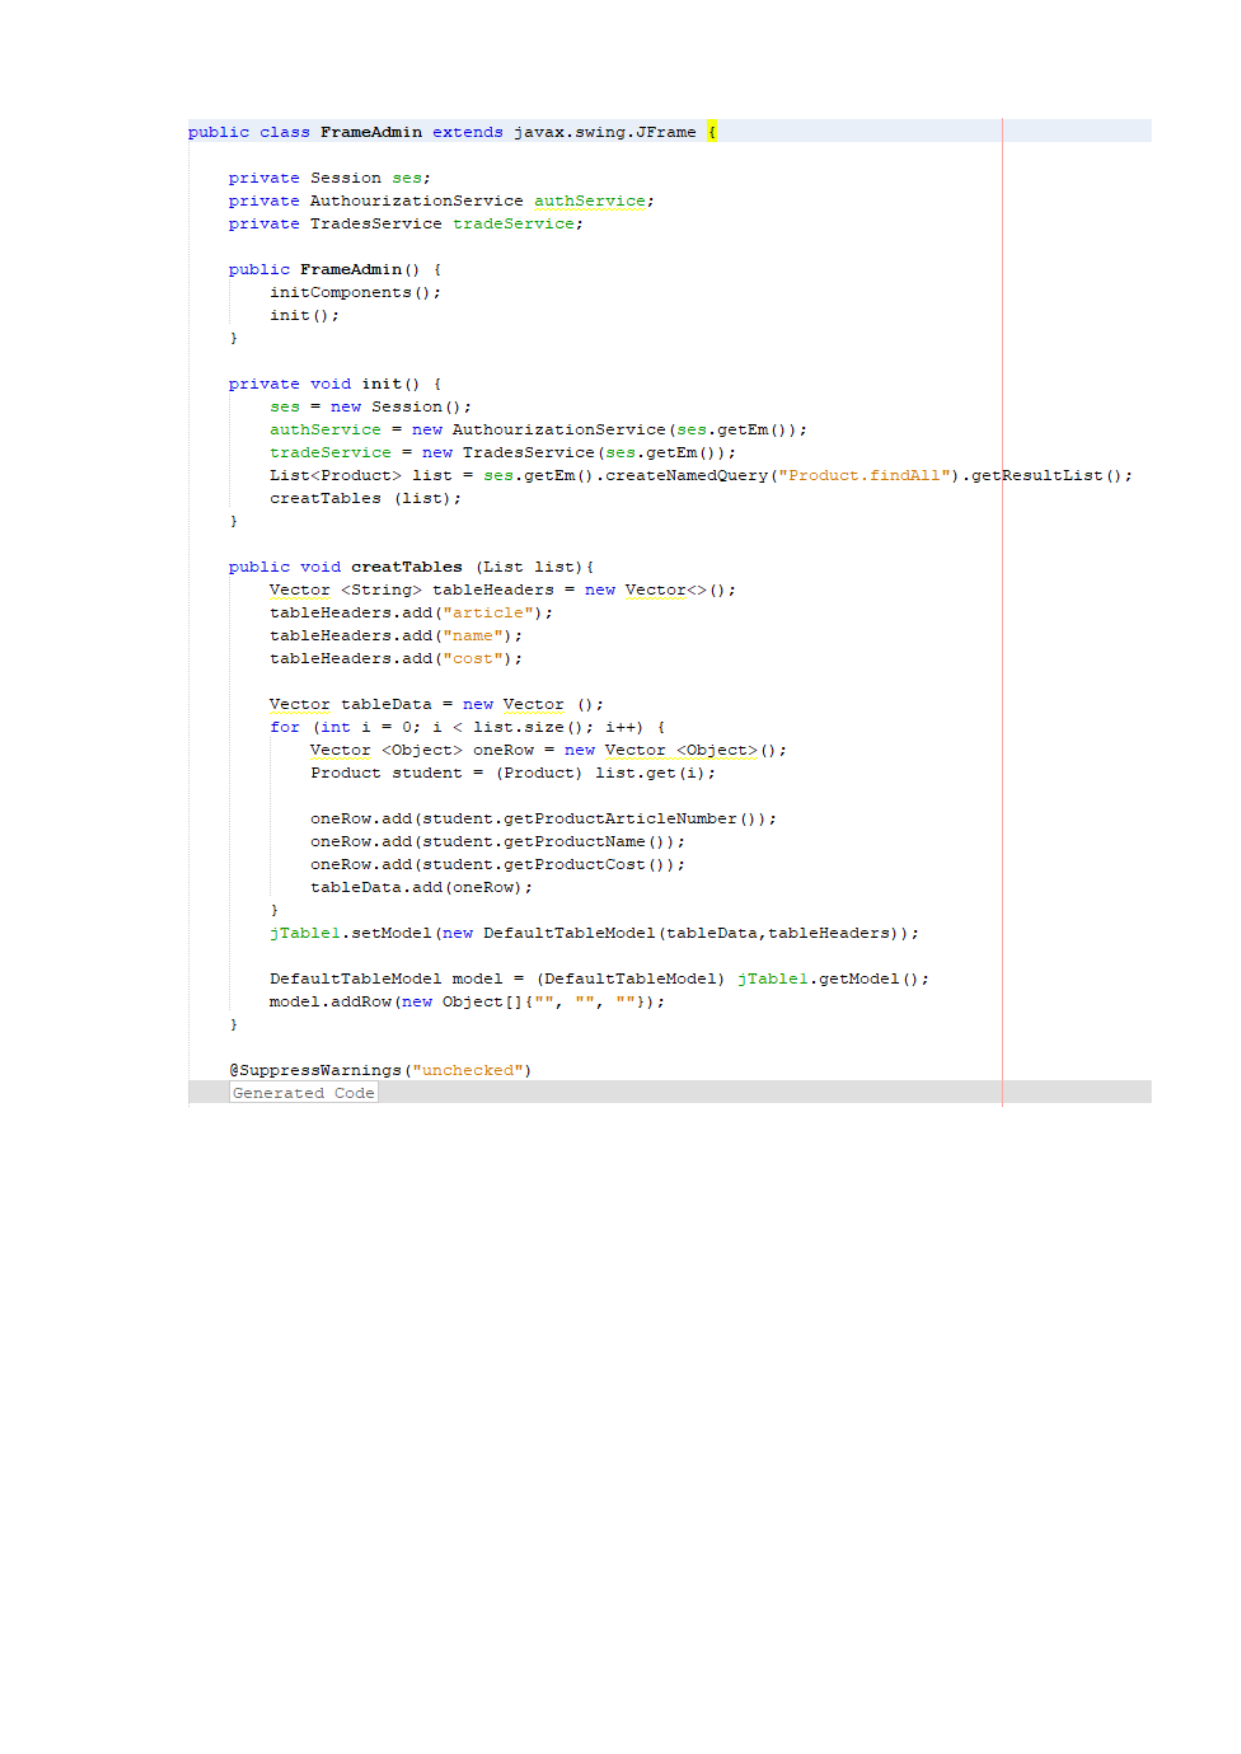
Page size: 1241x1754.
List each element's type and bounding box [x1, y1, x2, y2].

picture [177, 118, 1152, 1107]
